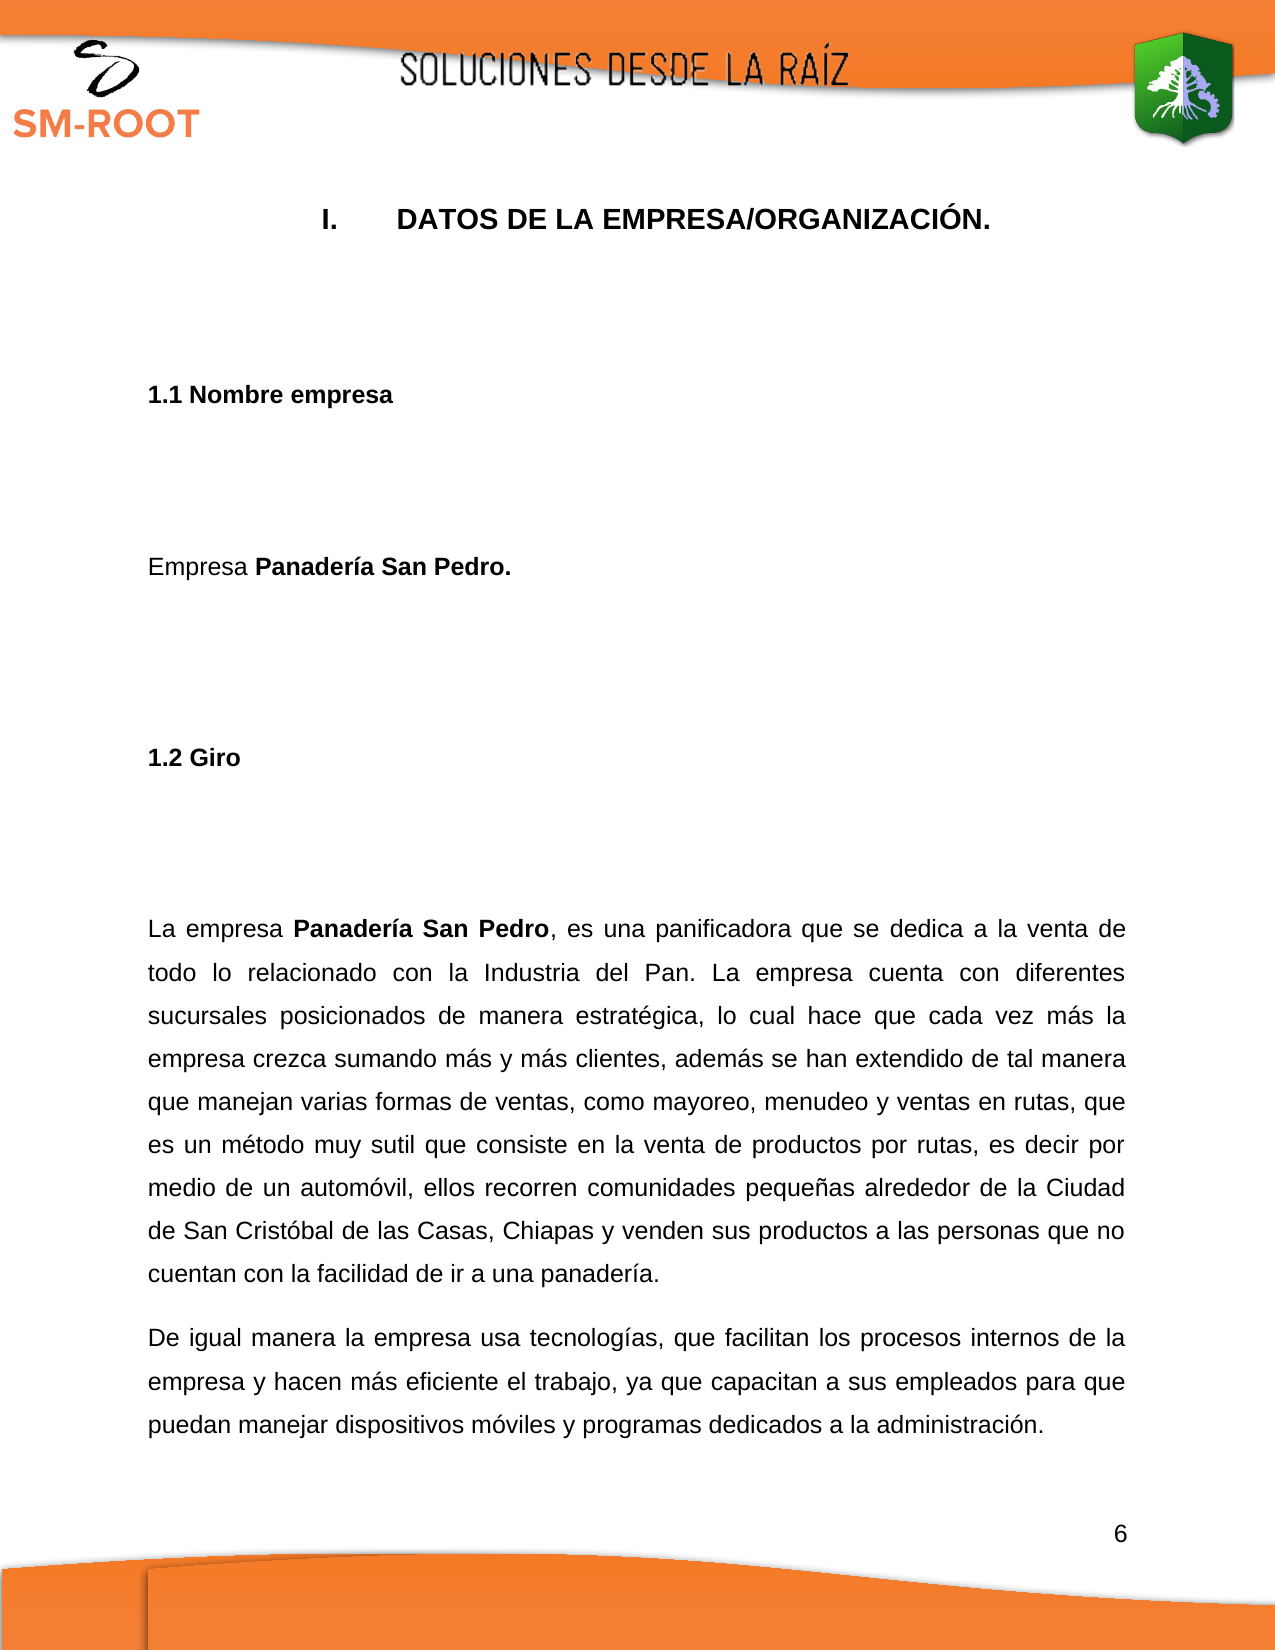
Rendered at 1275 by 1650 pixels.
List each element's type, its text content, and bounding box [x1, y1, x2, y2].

subtitle 1.2 Giro [148, 743, 1127, 772]
subtitle Nombre empresa [148, 380, 1127, 409]
text De igual manera la empresa usa tecnologías, que facilitan los procesos internos de la empresa y hacen más eficiente el trabajo, ya que capacitan a sus empleados para que puedan manejar dispositivos móviles y programas dedicados a la administración. [148, 1323, 1127, 1438]
text La empresa Panadería San Pedro, es una panificadora que se dedica a la venta de todo lo relacionado con la Industria del Pan. La empresa cuenta con diferentes sucursales posicionados de manera estratégica, lo cual hace que cada vez más la empresa crezca sumando más y más clientes, además se han extendido de tal manera que manejan varias formas de ventas, como mayoreo, menudeo y ventas en rutas, que es un método muy sutil que consiste en la venta de productos por rutas, es decir por medio de un automóvil, ellos recorren comunidades pequeñas alrededor de la Ciudad de San Cristóbal de las Casas, Chiapas y venden sus productos a las personas que no cuentan con la facilidad de ir a una panadería. [148, 914, 1127, 1288]
subtitle DATOS DE LA EMPRESA/ORGANIZACIÓN. [185, 202, 1127, 236]
picture [1131, 28, 1235, 147]
text Empresa Panadería San Pedro. [148, 551, 1127, 580]
picture [11, 38, 201, 147]
